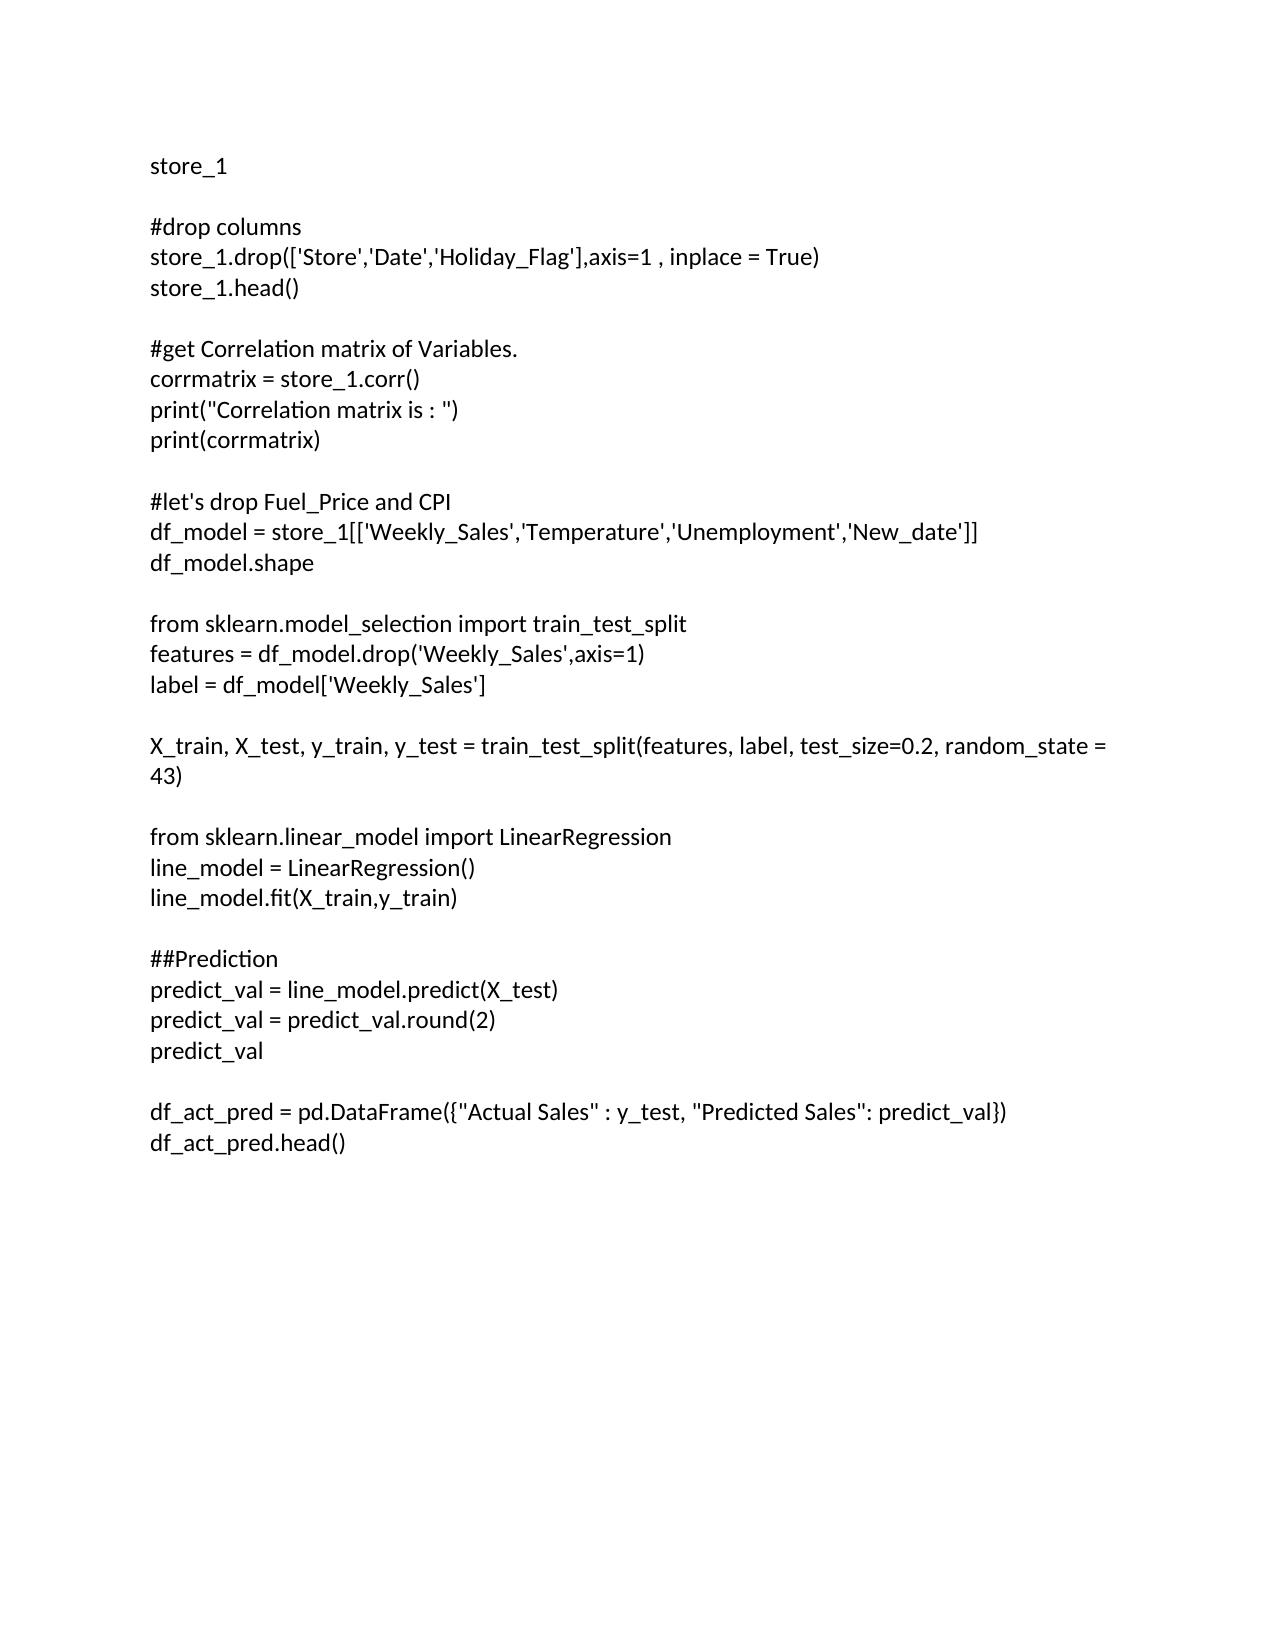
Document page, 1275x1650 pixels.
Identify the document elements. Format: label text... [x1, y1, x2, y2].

text df_model.shape [150, 547, 1125, 577]
text X_train, X_test, y_train, y_test = train_test_split(features, label, test_size=0.2, random_state = 43) [150, 730, 1125, 791]
text ##Prediction [150, 943, 1125, 974]
text predict_val = predict_val.round(2) [150, 1004, 1125, 1035]
text print(corrmatrix) [150, 425, 1125, 455]
text from sklearn.linear_model import LinearRegression [150, 821, 1125, 852]
text predict_val = line_model.predict(X_test) [150, 974, 1125, 1004]
text store_1.head() [150, 272, 1125, 303]
text line_model = LinearRegression() [150, 852, 1125, 882]
text from sklearn.model_selection import train_test_split [150, 608, 1125, 638]
text corrmatrix = store_1.corr() [150, 364, 1125, 394]
text df_model = store_1[['Weekly_Sales','Temperature','Unemployment','New_date']] [150, 516, 1125, 547]
text store_1 [150, 150, 1125, 181]
text df_act_pred = pd.DataFrame({"Actual Sales" : y_test, "Predicted Sales": predict_val}) [150, 1096, 1125, 1127]
text df_act_pred.head() [150, 1127, 1125, 1157]
text label = df_model['Weekly_Sales'] [150, 669, 1125, 699]
text line_model.fit(X_train,y_train) [150, 882, 1125, 913]
text print("Correlation matrix is : ") [150, 394, 1125, 425]
text features = df_model.drop('Weekly_Sales',axis=1) [150, 638, 1125, 669]
text predict_val [150, 1035, 1125, 1066]
text #let's drop Fuel_Price and CPI [150, 486, 1125, 516]
text #get Correlation matrix of Variables. [150, 333, 1125, 364]
text store_1.drop(['Store','Date','Holiday_Flag'],axis=1 , inplace = True) [150, 242, 1125, 272]
text #drop columns [150, 211, 1125, 242]
